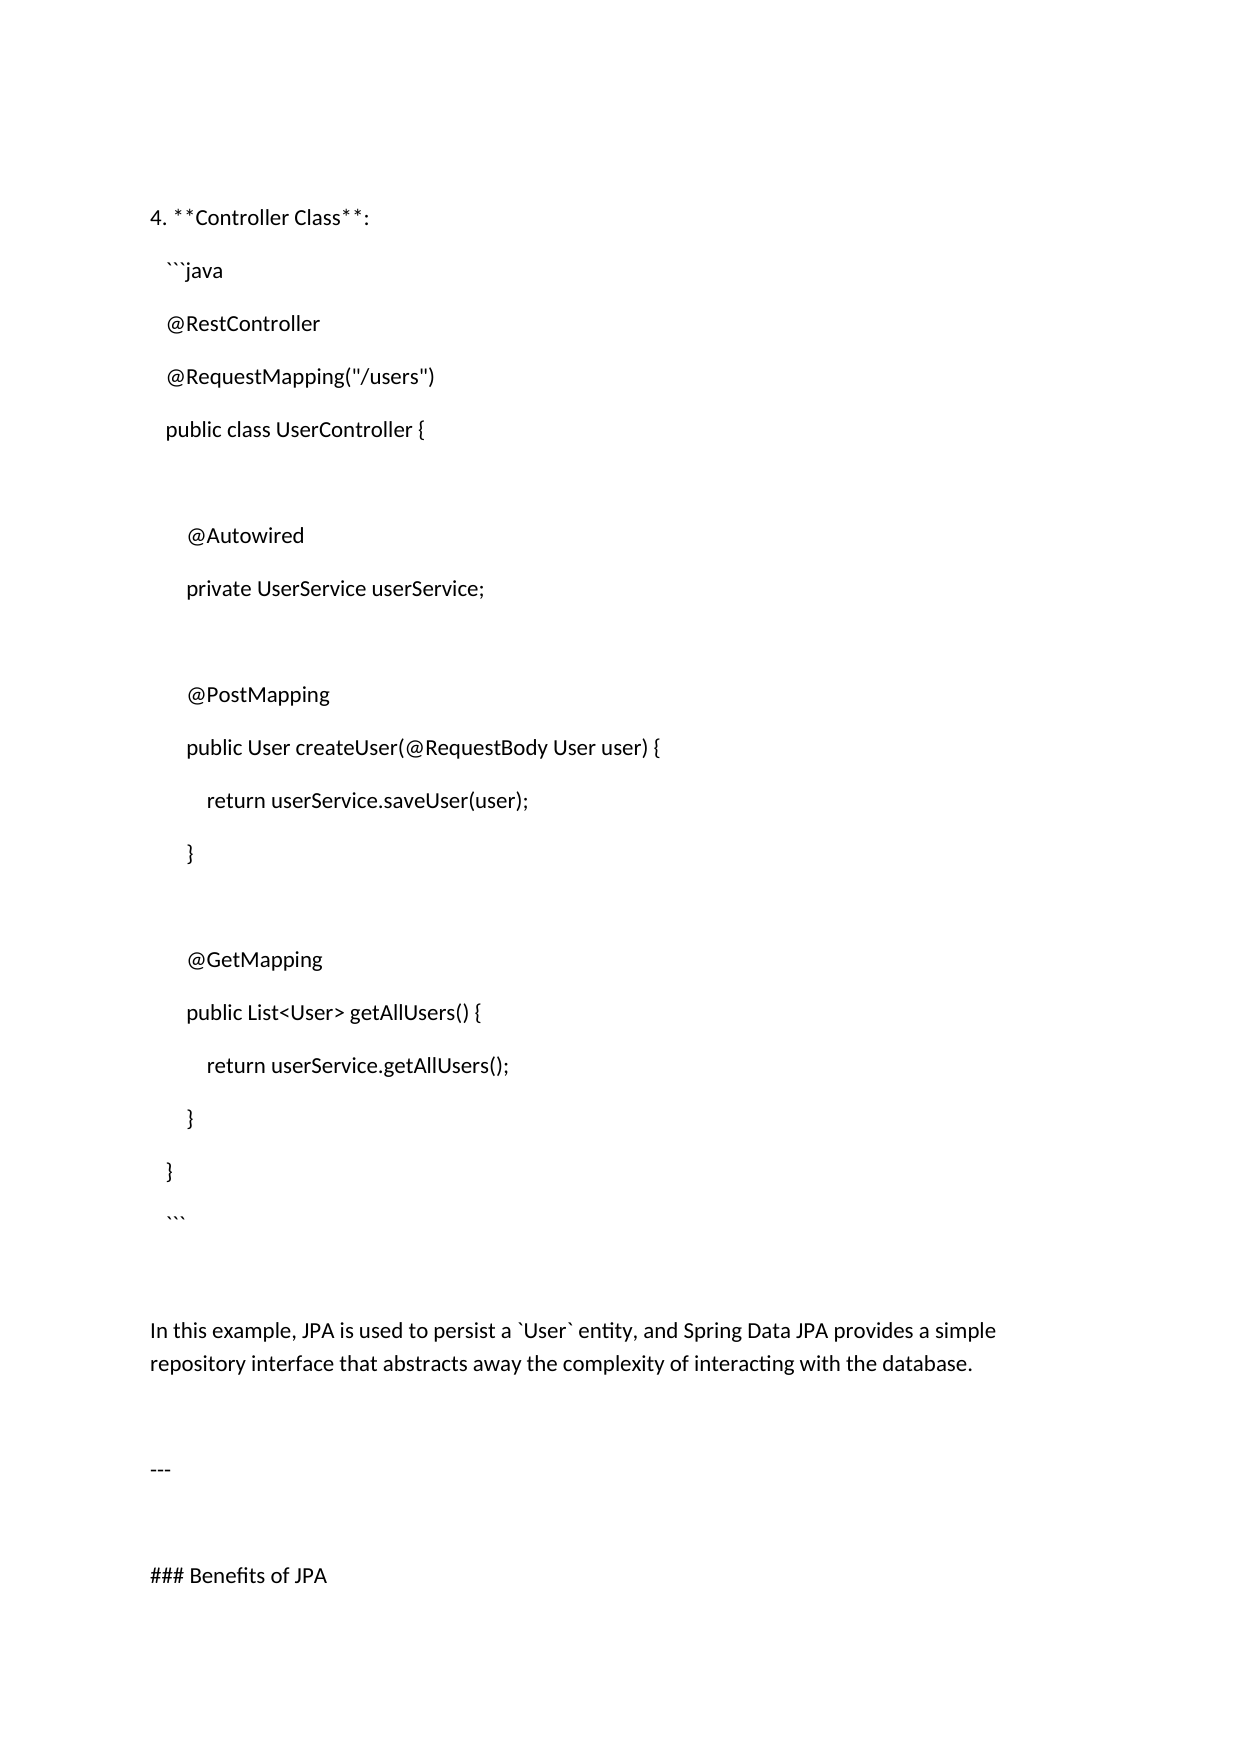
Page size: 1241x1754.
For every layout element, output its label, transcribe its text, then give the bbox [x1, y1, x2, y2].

text @RequestMapping("/users") [150, 362, 1090, 390]
text @GetMapping [150, 945, 1090, 973]
text return userService.getAllUsers(); [150, 1051, 1090, 1079]
text 4. **Controller Class**: [150, 203, 1090, 231]
text @Autowired [150, 521, 1090, 549]
text ``` [150, 1210, 1090, 1238]
text @RestController [150, 309, 1090, 337]
text public User createUser(@RequestBody User user) { [150, 733, 1090, 761]
text ### Benefits of JPA [150, 1561, 1090, 1589]
text public class UserController { [150, 415, 1090, 443]
text } [150, 1157, 1090, 1185]
text public List<User> getAllUsers() { [150, 998, 1090, 1026]
text private UserService userService; [150, 574, 1090, 602]
text ```java [150, 256, 1090, 284]
text } [150, 839, 1090, 867]
text In this example, JPA is used to persist a `User` entity, and Spring Data JPA provides a simple repository interface that abstracts away the complexity of interacting with the database. [150, 1316, 1090, 1377]
text return userService.saveUser(user); [150, 786, 1090, 814]
text --- [150, 1455, 1090, 1483]
text @PostMapping [150, 680, 1090, 708]
text } [150, 1104, 1090, 1132]
